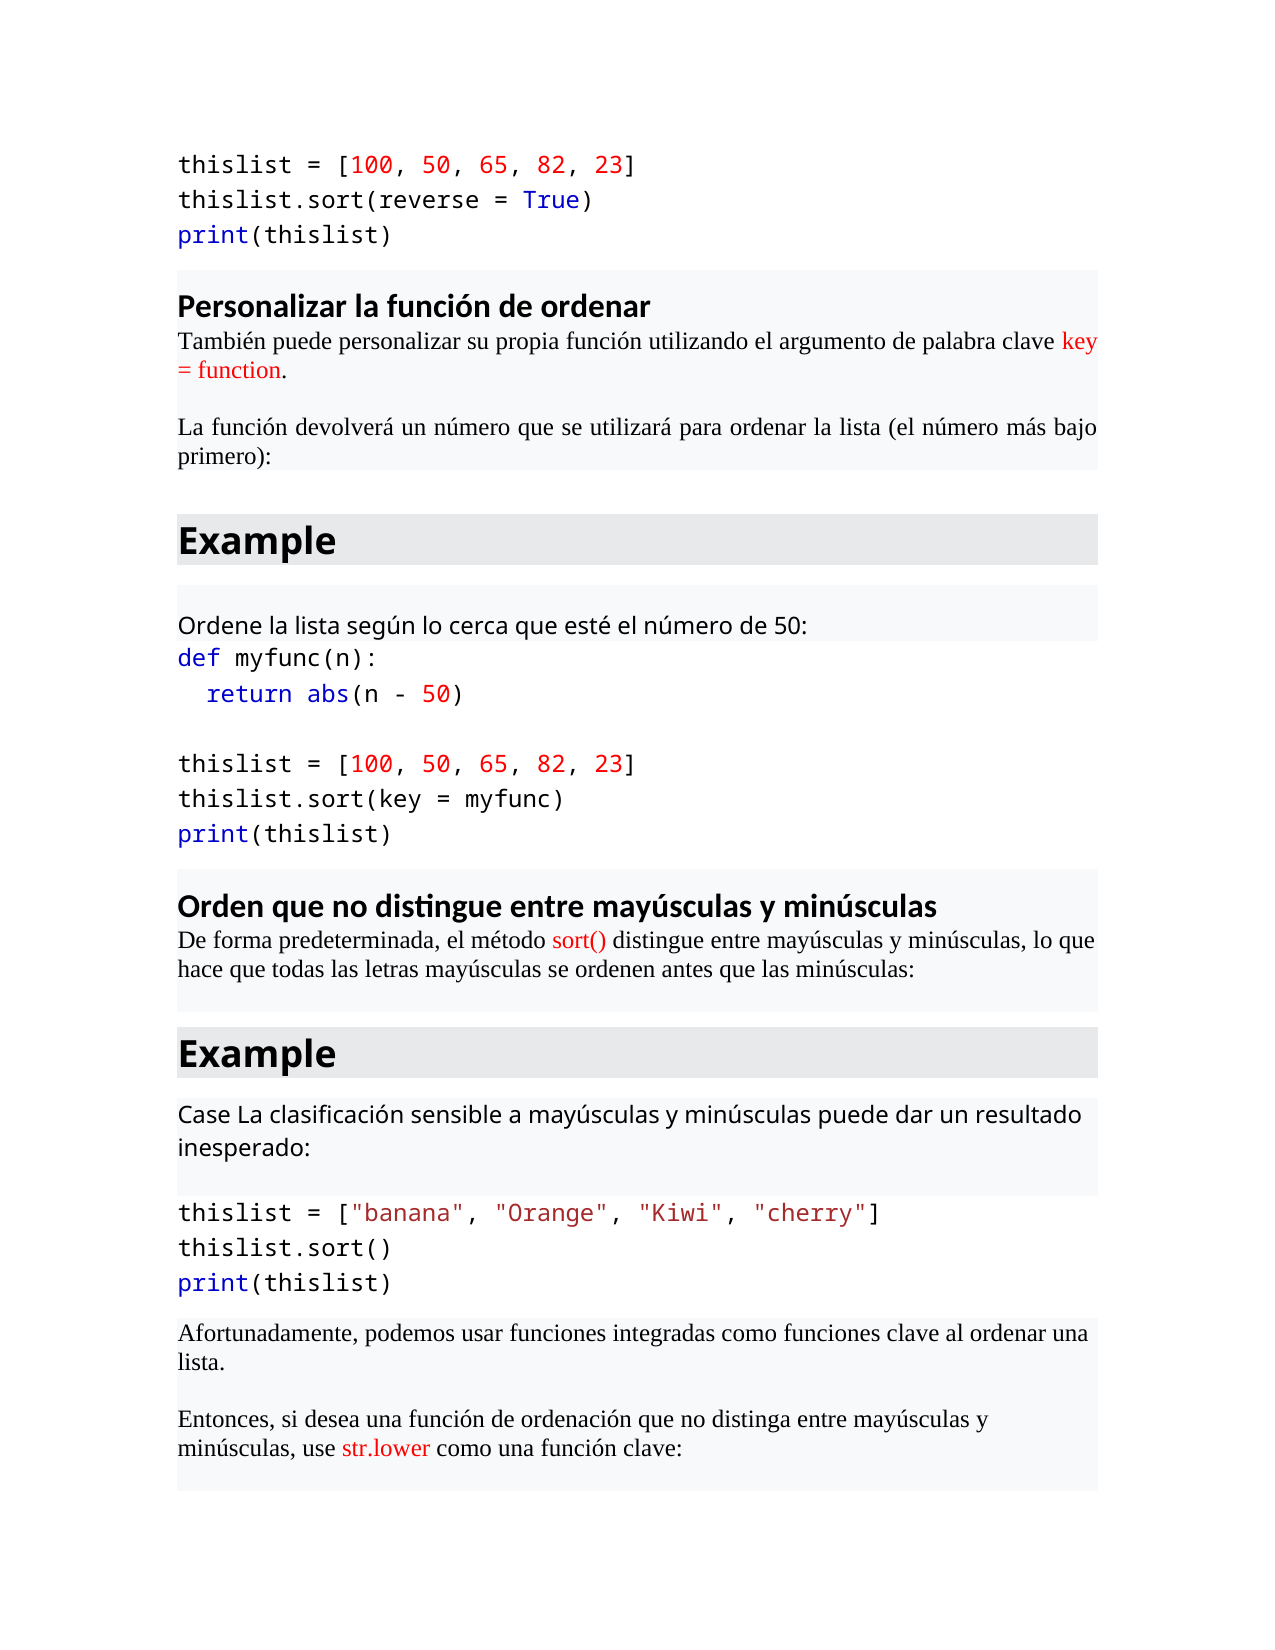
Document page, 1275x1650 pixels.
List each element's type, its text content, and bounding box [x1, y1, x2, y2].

text def myfunc(n): return abs(n - 50) thislist = [100, 50, 65, 82, 23] thislist.sort(key = myfunc) print(thislist) [177, 641, 1098, 850]
text thislist = [100, 50, 65, 82, 23] thislist.sort(reverse = True) print(thislist) [177, 148, 1098, 251]
text De forma predeterminada, el método sort() distingue entre mayúsculas y minúsculas, lo que hace que todas las letras mayúsculas se ordenen antes que las minúsculas: [177, 925, 1098, 983]
text También puede personalizar su propia función utilizando el argumento de palabra clave key = function. [177, 326, 1098, 384]
text Personalizar la función de ordenar [177, 270, 1098, 326]
text Afortunadamente, podemos usar funciones integradas como funciones clave al ordenar una lista. [177, 1318, 1098, 1376]
text La función devolverá un número que se utilizará para ordenar la lista (el número más bajo primero): [177, 412, 1098, 470]
text thislist = ["banana", "Orange", "Kiwi", "cherry"] thislist.sort() print(thislist) [177, 1196, 1098, 1299]
text Case La clasificación sensible a mayúsculas y minúsculas puede dar un resultado inesperado: [177, 1098, 1098, 1163]
subtitle Example [177, 1027, 1098, 1078]
text Orden que no distingue entre mayúsculas y minúsculas [177, 869, 1098, 925]
subtitle Example [177, 514, 1098, 565]
text Ordene la lista según lo cerca que esté el número de 50: [177, 585, 1098, 641]
text Entonces, si desea una función de ordenación que no distinga entre mayúsculas y minúsculas, use str.lower como una función clave: [177, 1404, 1098, 1462]
